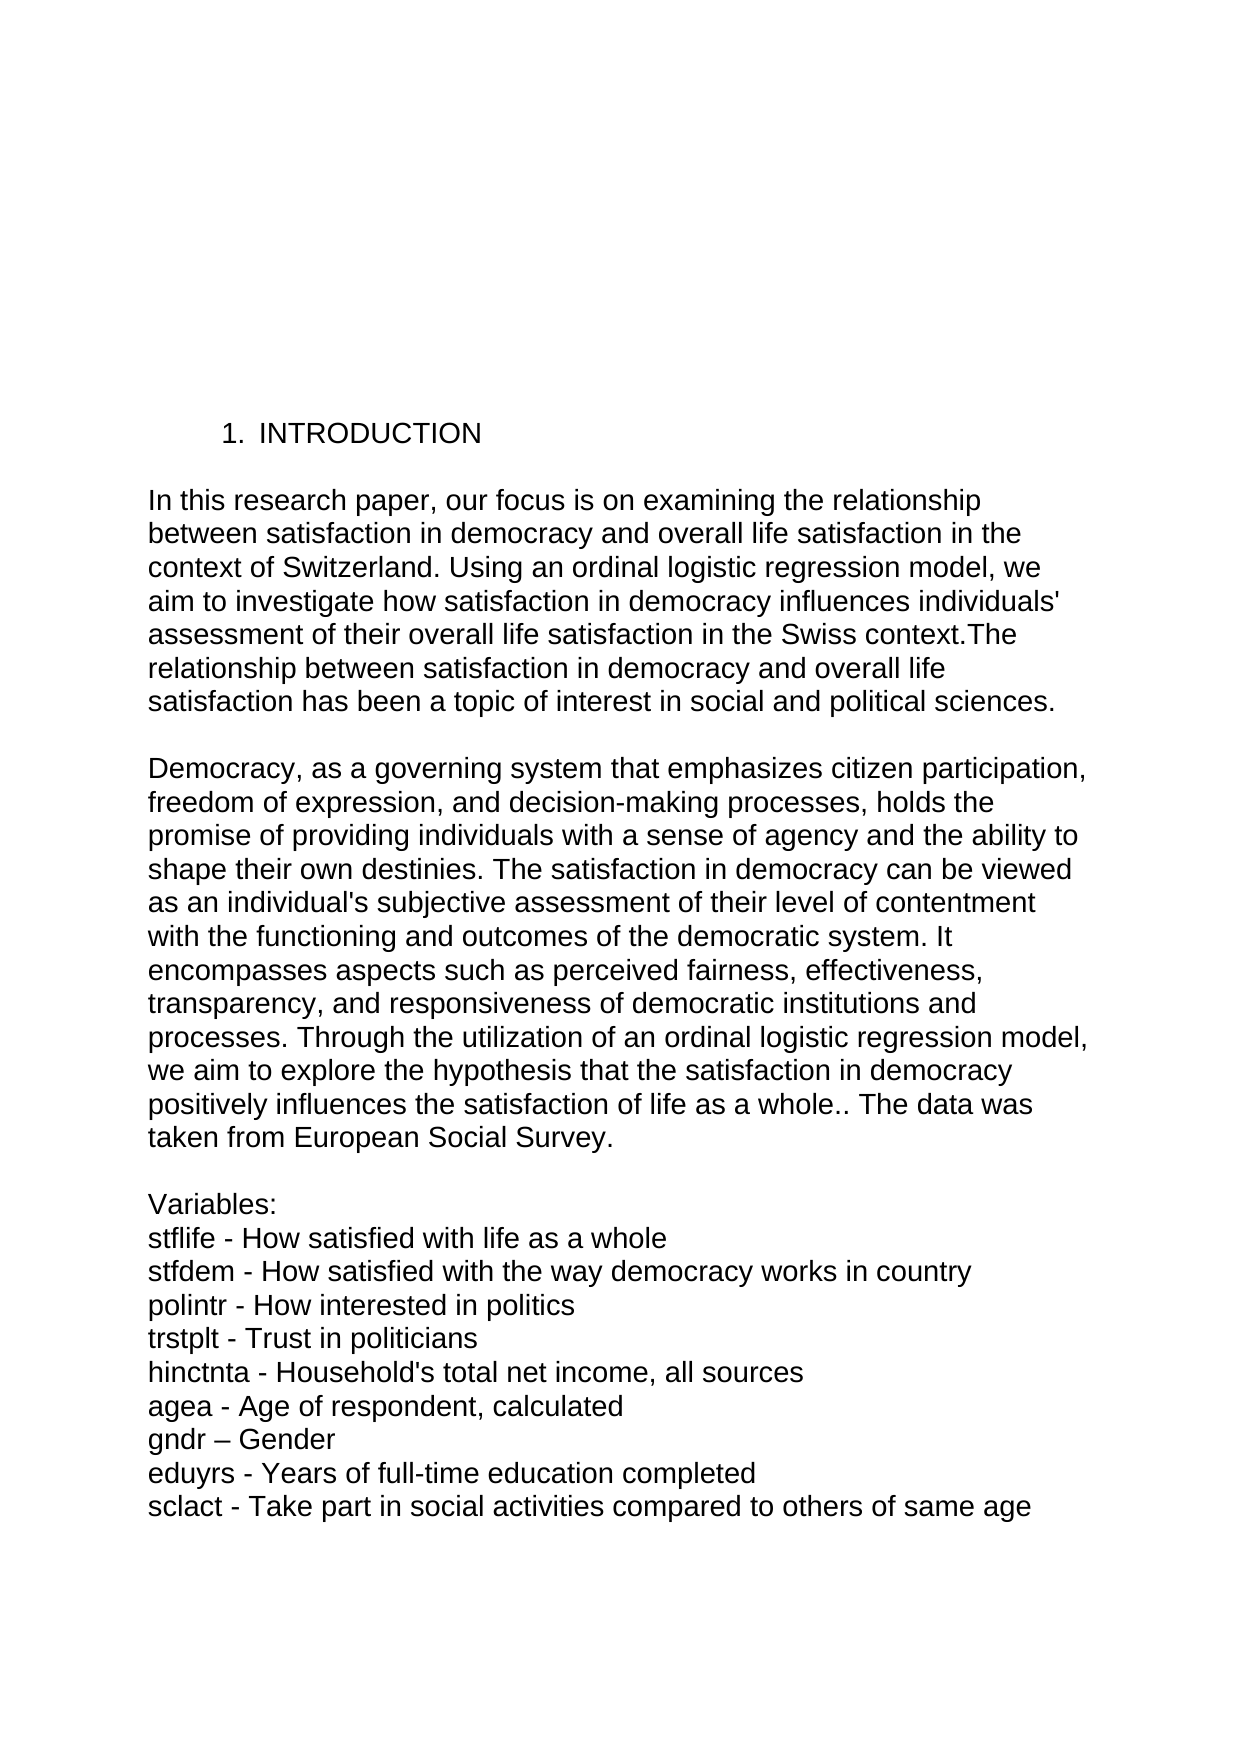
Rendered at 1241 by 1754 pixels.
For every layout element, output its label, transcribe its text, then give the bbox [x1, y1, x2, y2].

text hinctnta - Household's total net income, all sources [148, 1355, 1093, 1389]
list INTRODUCTION [221, 416, 1093, 449]
text Variables: stflife - How satisfied with life as a whole [148, 1154, 1093, 1254]
text In this research paper, our focus is on examining the relationship between satisfaction in democracy and overall life satisfaction in the context of Switzerland. Using an ordinal logistic regression model, we aim to investigate how satisfaction in democracy influences individuals' assessment of their overall life satisfaction in the Swiss context.The relationship between satisfaction in democracy and overall life satisfaction has been a topic of interest in social and political sciences. [148, 449, 1093, 718]
text eduyrs - Years of full-time education completed [148, 1456, 1093, 1489]
text Democracy, as a governing system that emphasizes citizen participation, freedom of expression, and decision-making processes, holds the promise of providing individuals with a sense of agency and the ability to shape their own destinies. The satisfaction in democracy can be viewed as an individual's subjective assessment of their level of contentment with the functioning and outcomes of the democratic system. It encompasses aspects such as perceived fairness, effectiveness, transparency, and responsiveness of democratic institutions and processes. Through the utilization of an ordinal logistic regression model, we aim to explore the hypothesis that the satisfaction in democracy positively influences the satisfaction of life as a whole.. The data was taken from European Social Survey. [148, 751, 1093, 1154]
text polintr - How interested in politics [148, 1288, 1093, 1322]
text stfdem - How satisfied with the way democracy works in country [148, 1254, 1093, 1288]
text sclact - Take part in social activities compared to others of same age [148, 1489, 1093, 1523]
text trstplt - Trust in politicians [148, 1322, 1093, 1355]
text gndr – Gender [148, 1422, 1093, 1456]
text agea - Age of respondent, calculated [148, 1389, 1093, 1422]
